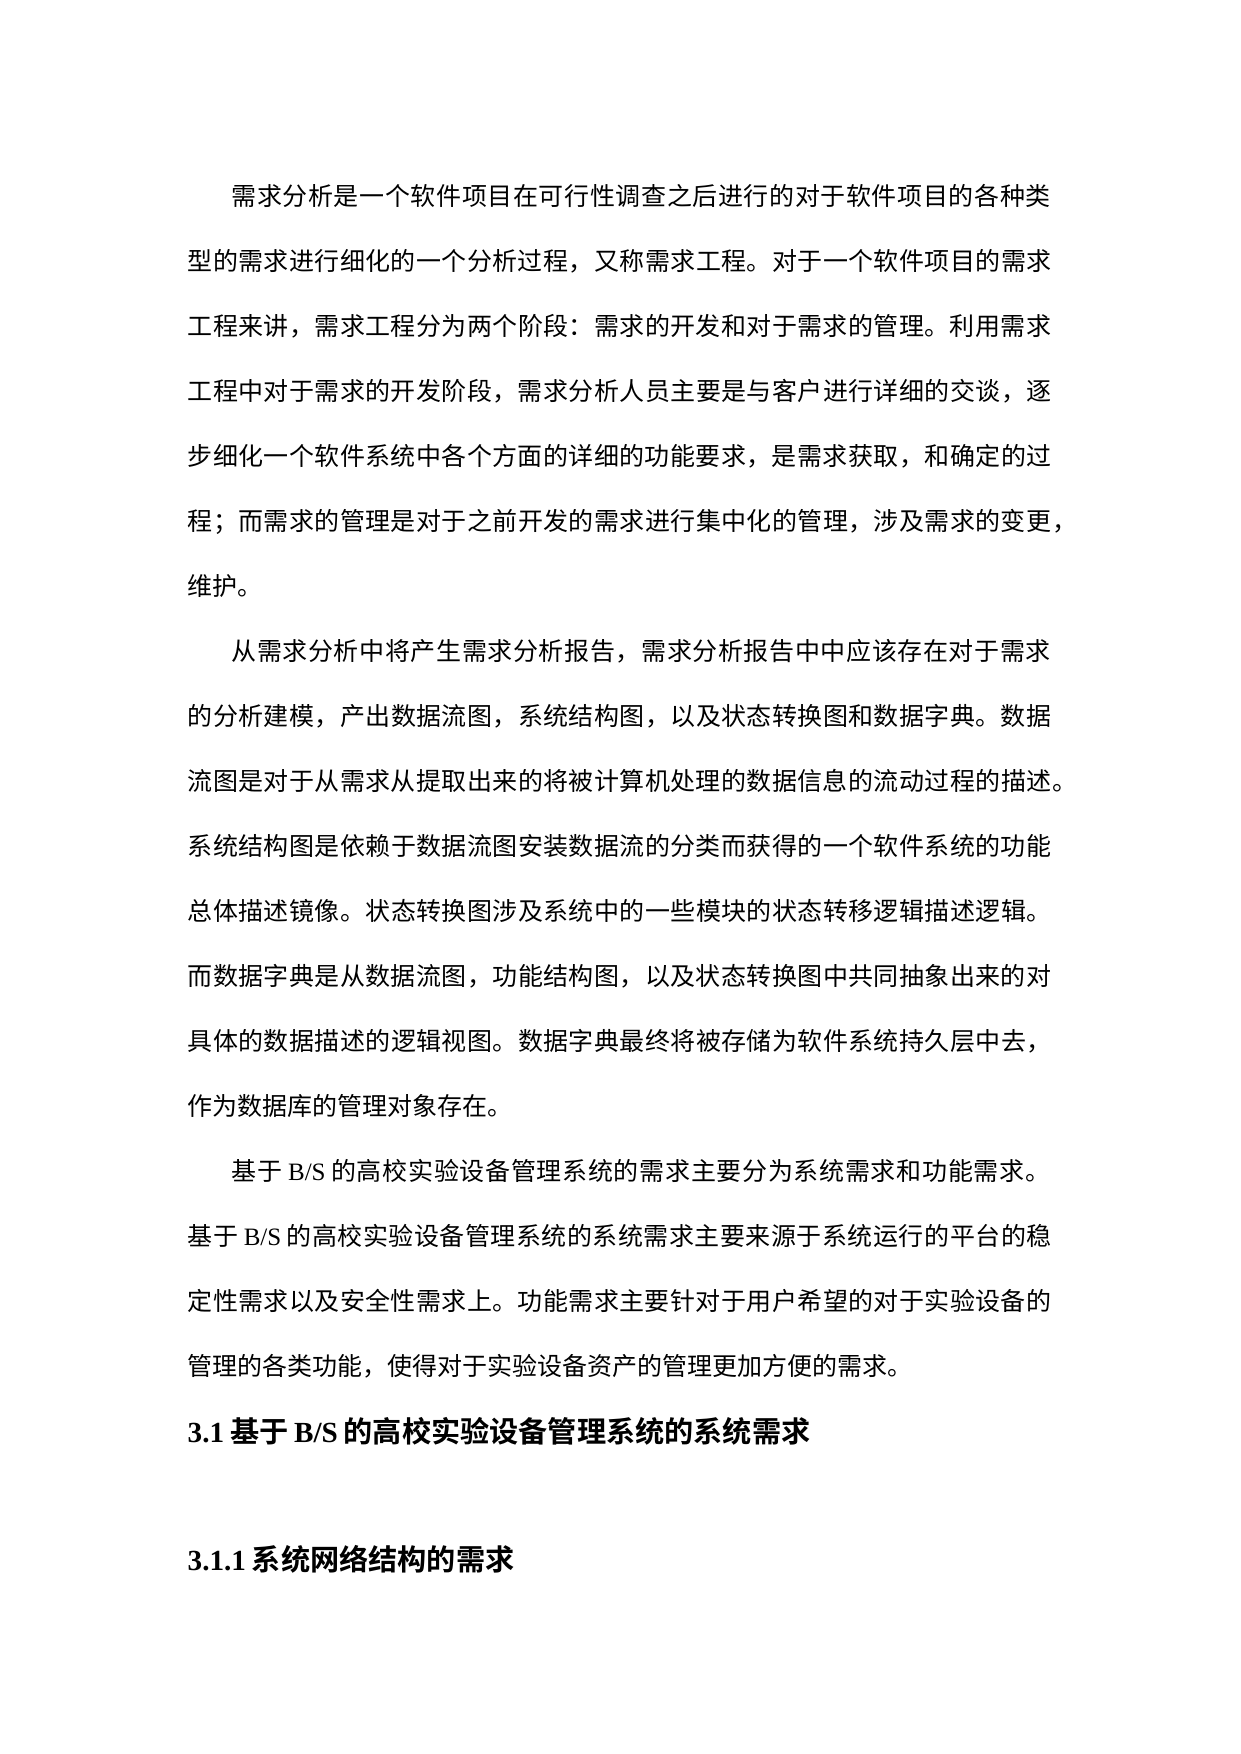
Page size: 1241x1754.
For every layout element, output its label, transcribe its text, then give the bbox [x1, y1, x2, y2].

text 从需求分析中将产生需求分析报告，需求分析报告中中应该存在对于需求的分析建模，产出数据流图，系统结构图，以及状态转换图和数据字典。数据流图是对于从需求从提取出来的将被计算机处理的数据信息的流动过程的描述。系统结构图是依赖于数据流图安装数据流的分类而获得的一个软件系统的功能总体描述镜像。状态转换图涉及系统中的一些模块的状态转移逻辑描述逻辑。而数据字典是从数据流图，功能结构图，以及状态转换图中共同抽象出来的对具体的数据描述的逻辑视图。数据字典最终将被存储为软件系统持久层中去，作为数据库的管理对象存在。 [187, 617, 1053, 1137]
text 3.1基于B/S的高校实验设备管理系统的系统需求 [187, 1397, 1053, 1462]
text 基于B/S的高校实验设备管理系统的需求主要分为系统需求和功能需求。基于B/S的高校实验设备管理系统的系统需求主要来源于系统运行的平台的稳定性需求以及安全性需求上。功能需求主要针对于用户希望的对于实验设备的管理的各类功能，使得对于实验设备资产的管理更加方便的需求。 [187, 1137, 1053, 1397]
text 3.1.1系统网络结构的需求 [187, 1525, 1053, 1590]
text 需求分析是一个软件项目在可行性调查之后进行的对于软件项目的各种类型的需求进行细化的一个分析过程，又称需求工程。对于一个软件项目的需求工程来讲，需求工程分为两个阶段：需求的开发和对于需求的管理。利用需求工程中对于需求的开发阶段，需求分析人员主要是与客户进行详细的交谈，逐步细化一个软件系统中各个方面的详细的功能要求，是需求获取，和确定的过程；而需求的管理是对于之前开发的需求进行集中化的管理，涉及需求的变更，维护。 [187, 162, 1053, 617]
